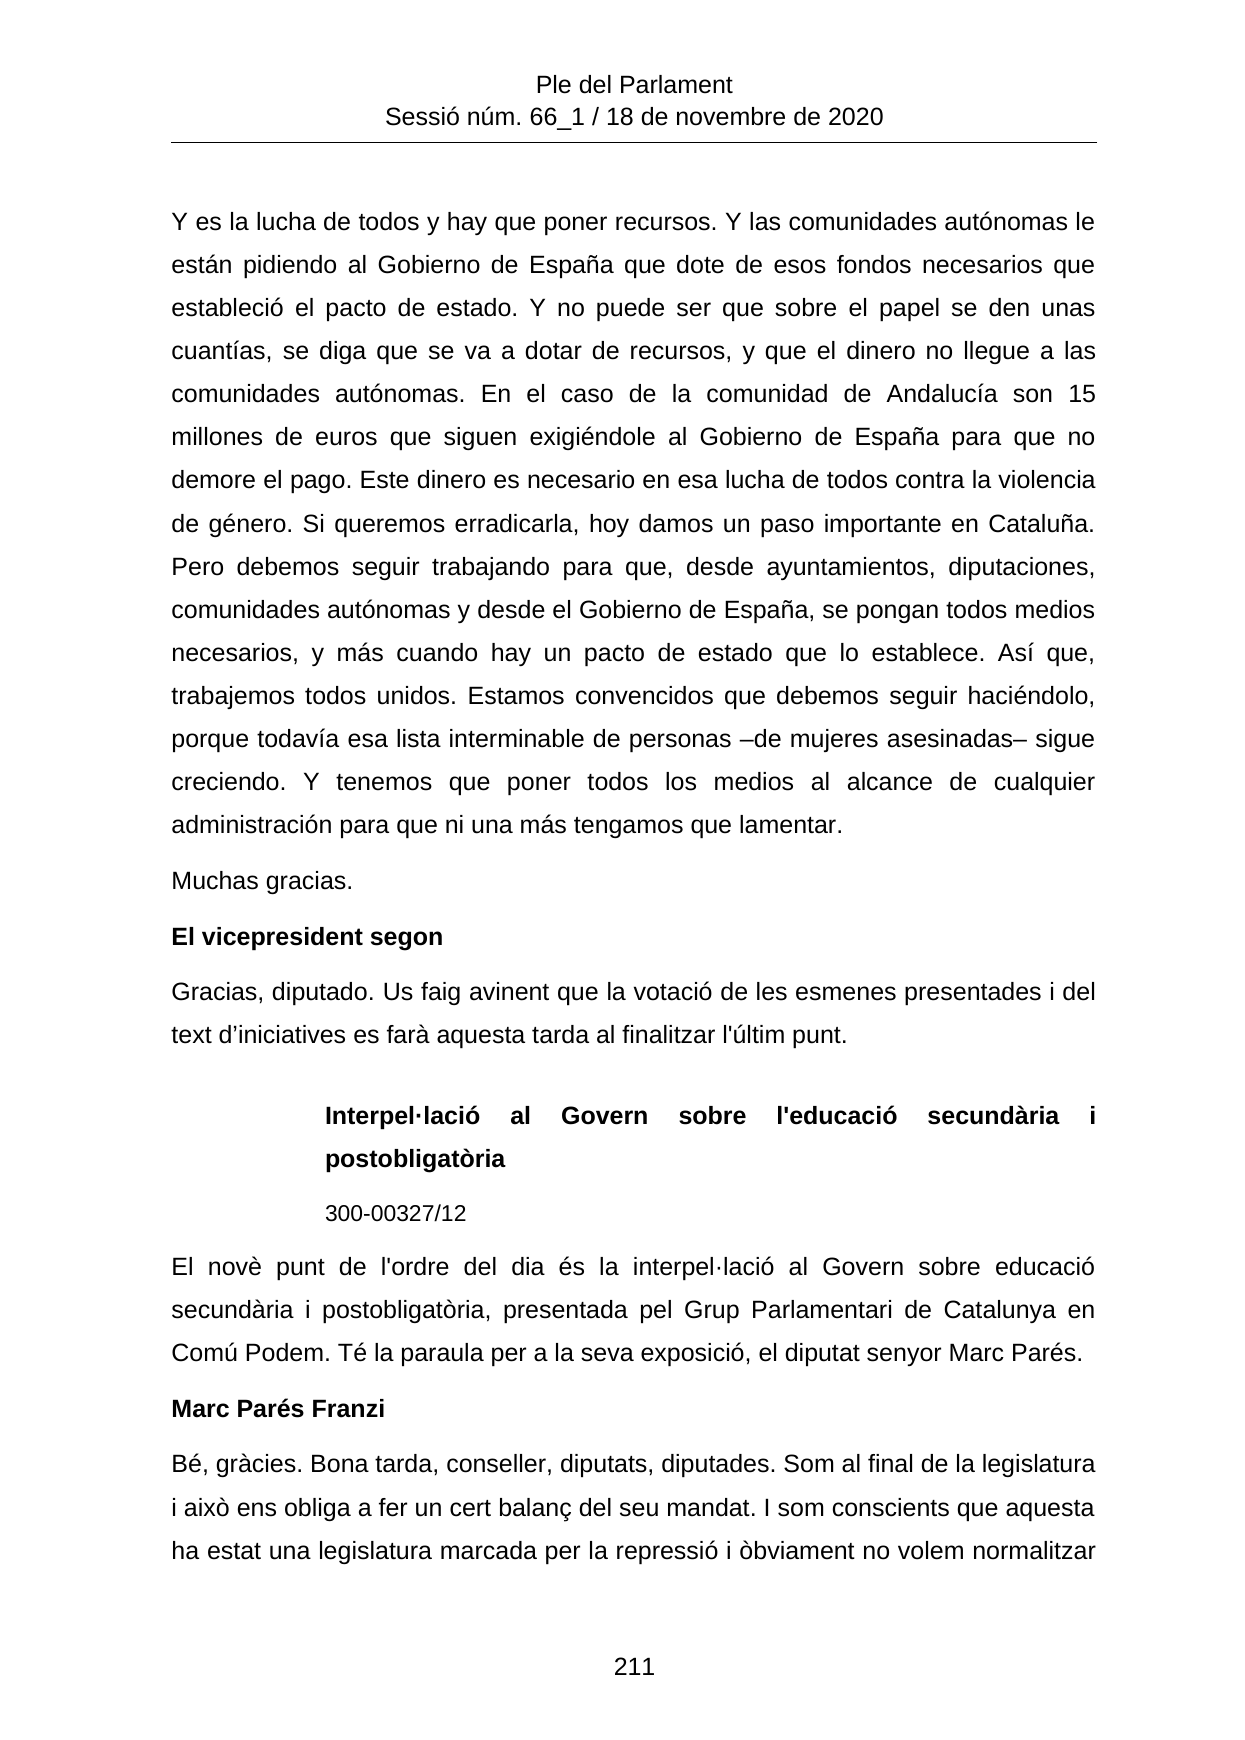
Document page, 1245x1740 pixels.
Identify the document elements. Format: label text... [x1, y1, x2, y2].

text 300-00327/12 [325, 1200, 1097, 1226]
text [171, 1449, 1097, 1564]
text Marc Parés Franzi [171, 1394, 1097, 1422]
text Muchas gracias. [171, 866, 1097, 895]
text Gracias, diputado. Us faig avinent que la votació de les esmenes presentades i del text d’iniciatives es farà aquesta tarda al finalitzar l'últim punt. [171, 977, 1097, 1049]
text Interpel·lació al Govern sobre l'educació secundària i postobligatòria [325, 1101, 1097, 1173]
text El novè punt de l'ordre del dia és la interpel·lació al Govern sobre educació secundària i postobligatòria, presentada pel Grup Parlamentari de Catalunya en Comú Podem. Té la paraula per a la seva exposició, el diputat senyor Marc Parés. [171, 1252, 1097, 1367]
text Y es la lucha de todos y hay que poner recursos. Y las comunidades autónomas le están pidiendo al Gobierno de España que dote de esos fondos necesarios que estableció el pacto de estado. Y no puede ser que sobre el papel se den unas cuantías, se diga que se va a dotar de recursos, y que el dinero no llegue a las comunidades autónomas. En el caso de la comunidad de Andalucía son 15 millones de euros que siguen exigiéndole al Gobierno de España para que no demore el pago. Este dinero es necesario en esa lucha de todos contra la violencia de género. Si queremos erradicarla, hoy damos un paso importante en Cataluña. Pero debemos seguir trabajando para que, desde ayuntamientos, diputaciones, comunidades autónomas y desde el Gobierno de España, se pongan todos medios necesarios, y más cuando hay un pacto de estado que lo establece. Así que, trabajemos todos unidos. Estamos convencidos que debemos seguir haciéndolo, porque todavía esa lista interminable de personas –de mujeres asesinadas– sigue creciendo. Y tenemos que poner todos los medios al alcance de cualquier administración para que ni una más tengamos que lamentar. [171, 207, 1097, 839]
text El vicepresident segon [171, 922, 1097, 951]
